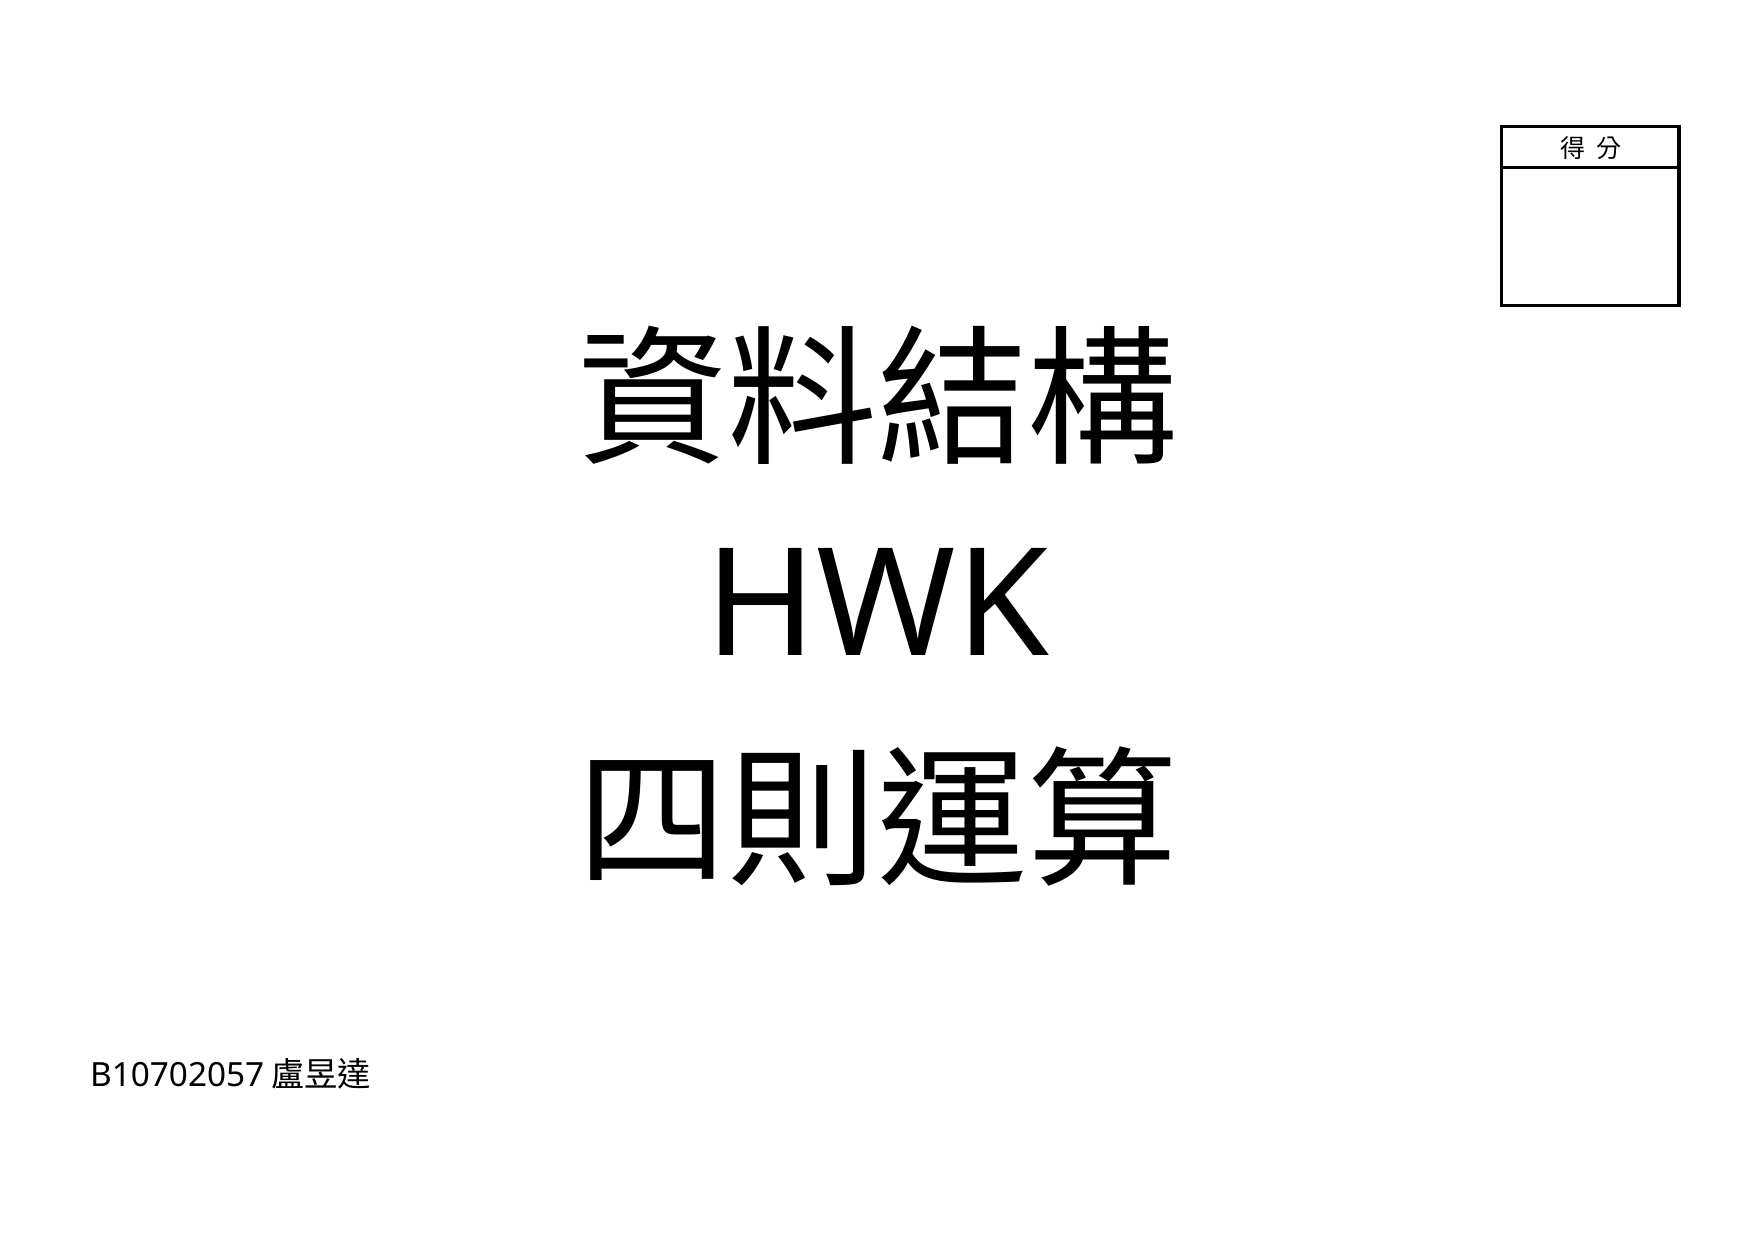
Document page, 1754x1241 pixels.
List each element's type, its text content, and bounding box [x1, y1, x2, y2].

table_cell [1503, 169, 1677, 304]
table_header 得 分 [1503, 128, 1677, 166]
